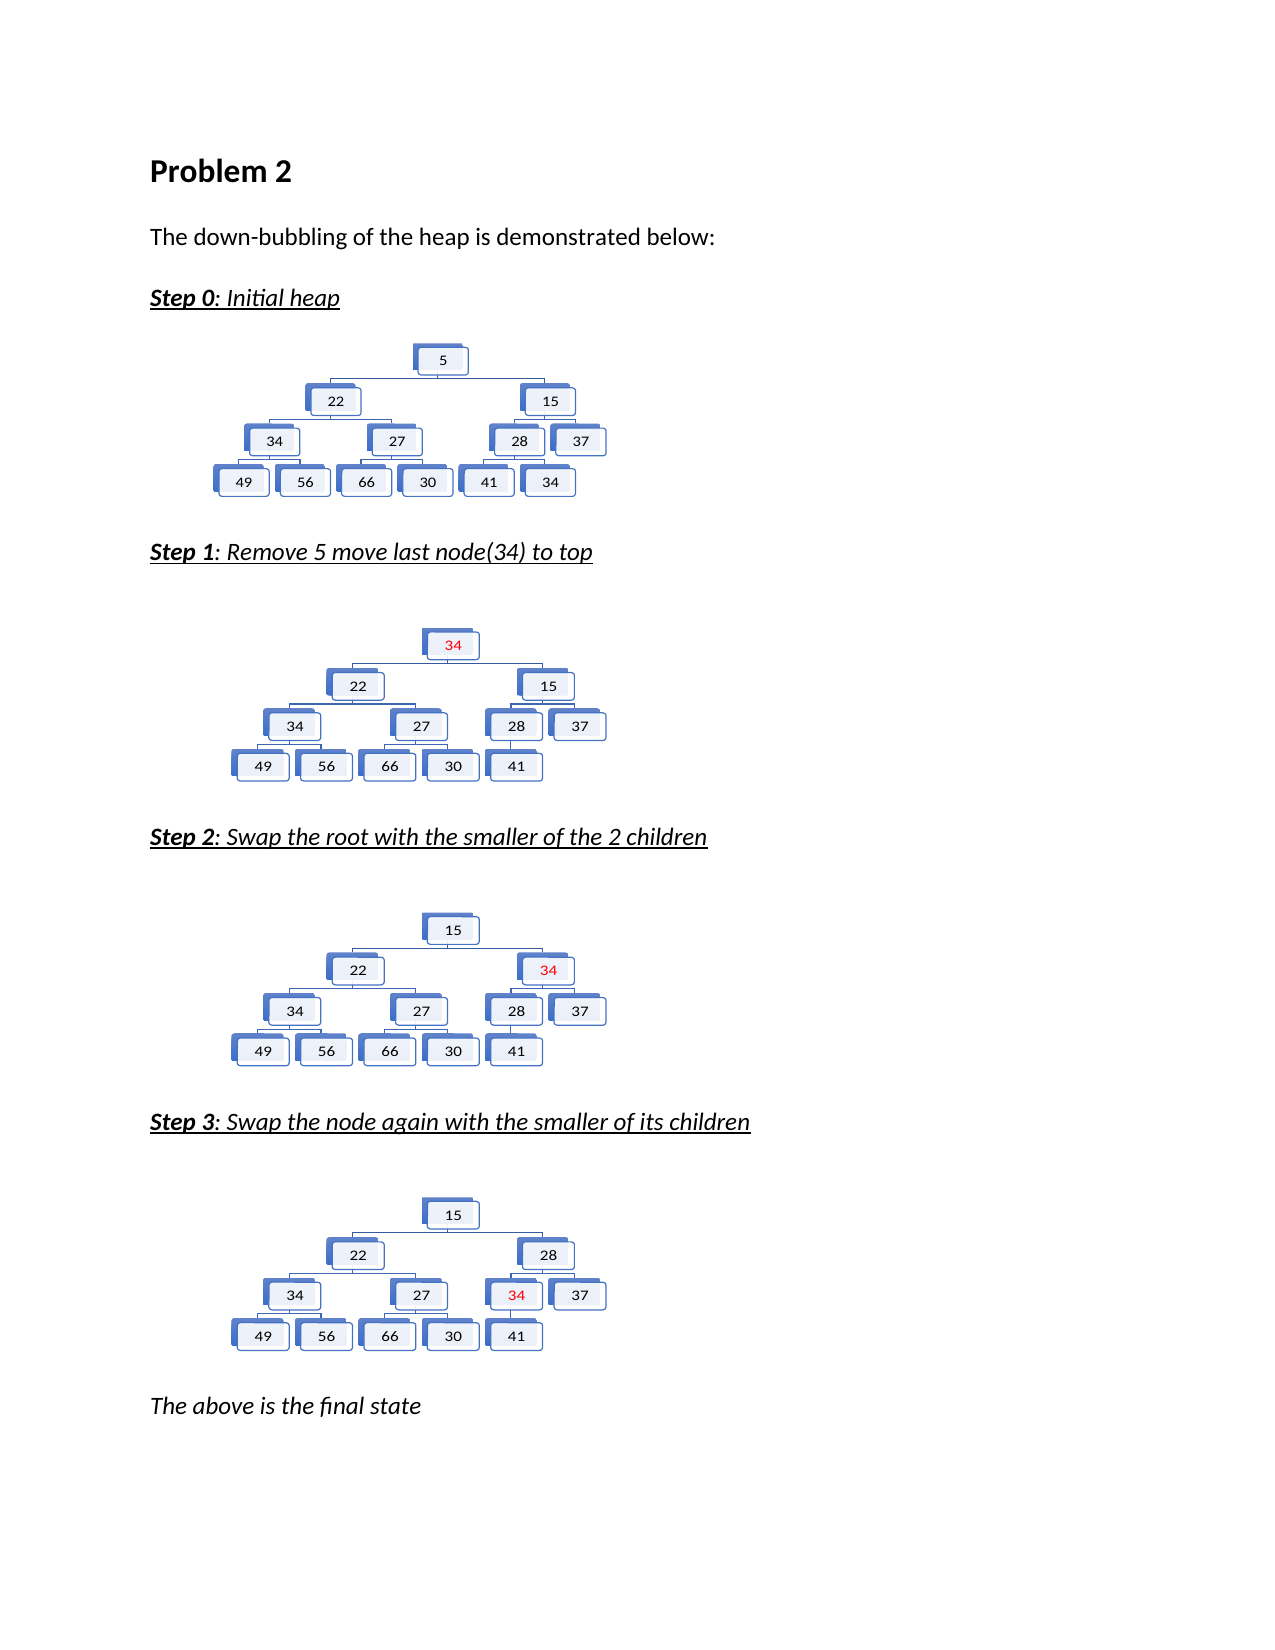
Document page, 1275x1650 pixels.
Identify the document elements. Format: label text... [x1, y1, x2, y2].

text The above is the final state [150, 1391, 1125, 1421]
text Problem 2 [150, 150, 1125, 191]
text Step 1: Remove 5 move last node(34) to top [150, 536, 1125, 567]
text Step 0: Initial heap [150, 282, 1125, 313]
text Step 2: Swap the root with the smaller of the 2 children [150, 821, 1125, 852]
text Step 3: Swap the node again with the smaller of its children [150, 1106, 1125, 1136]
text The down-bubbling of the heap is demonstrated below: [150, 221, 1125, 252]
